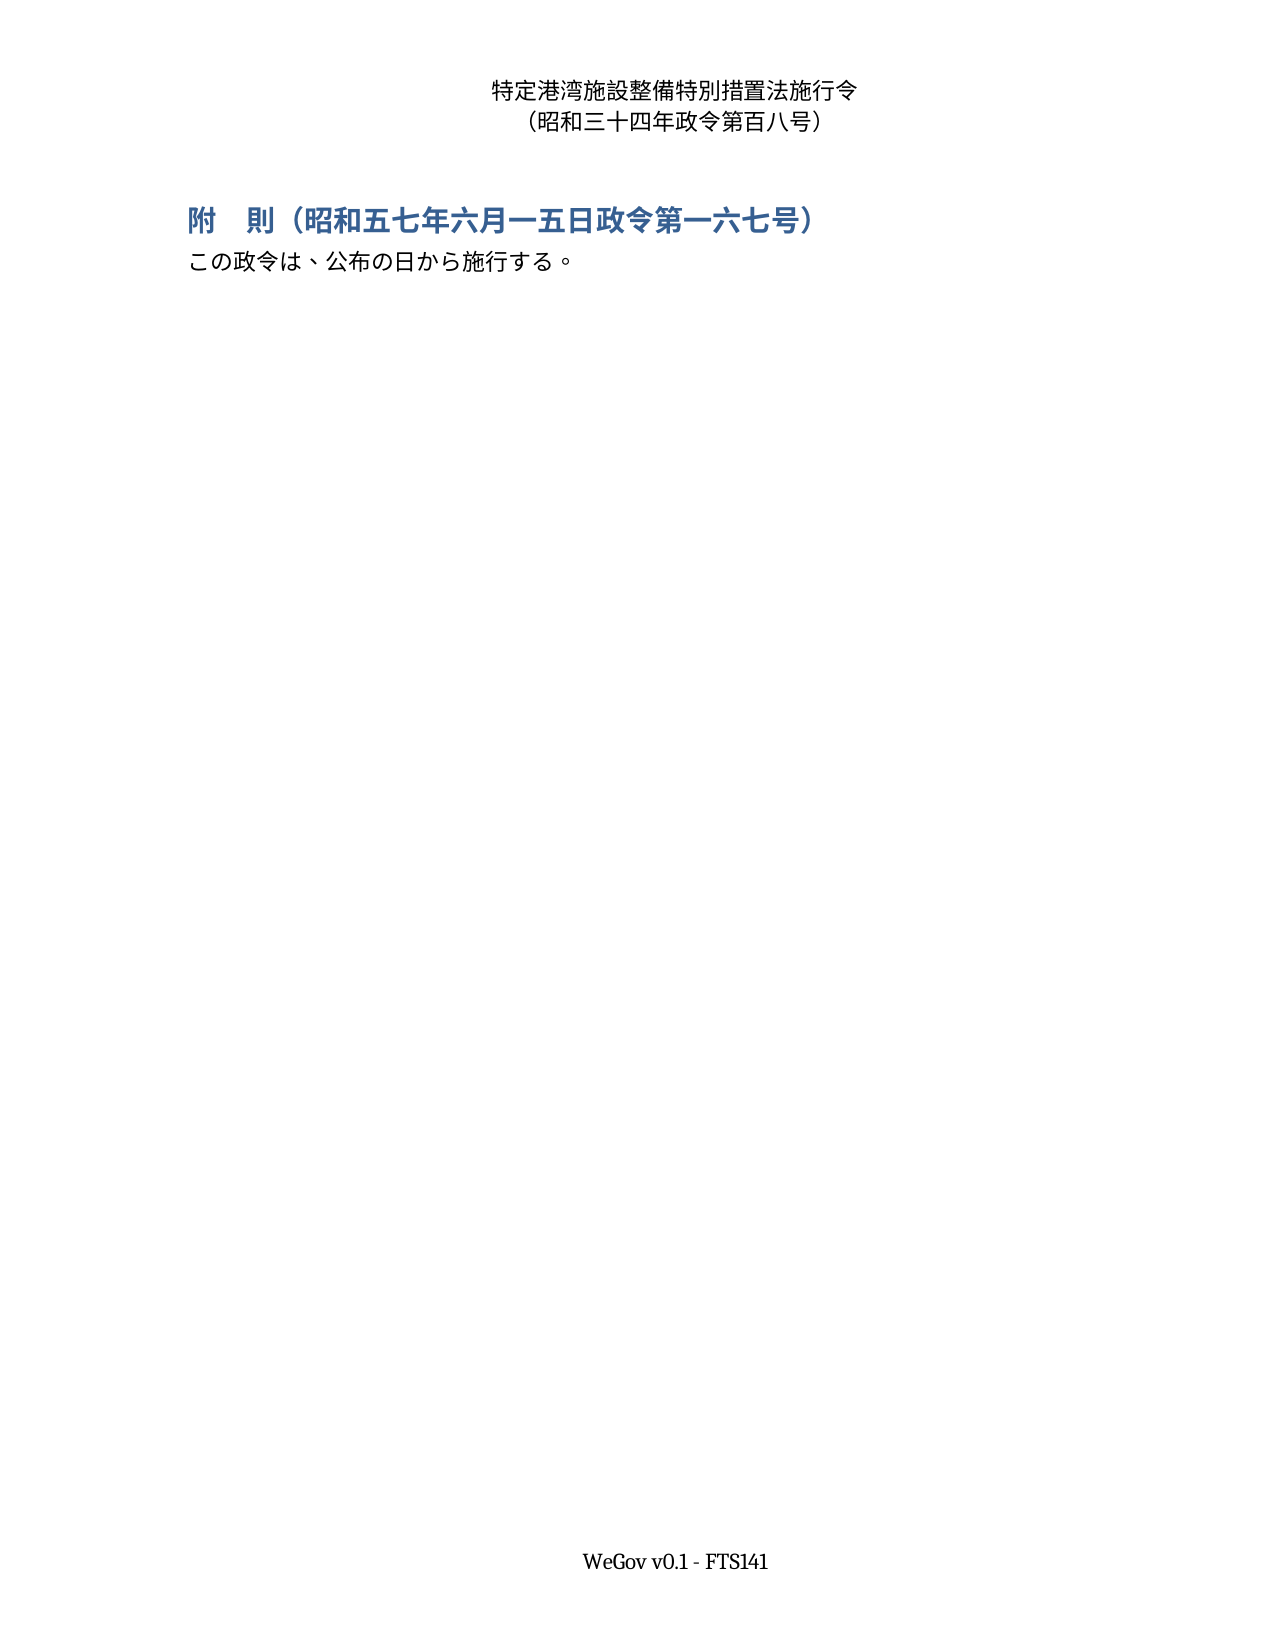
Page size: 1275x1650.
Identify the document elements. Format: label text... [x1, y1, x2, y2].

text この政令は、公布の日から施行する。 [187, 246, 1087, 277]
subtitle 附 則（昭和五七年六月一五日政令第一六七号） [187, 200, 1087, 240]
